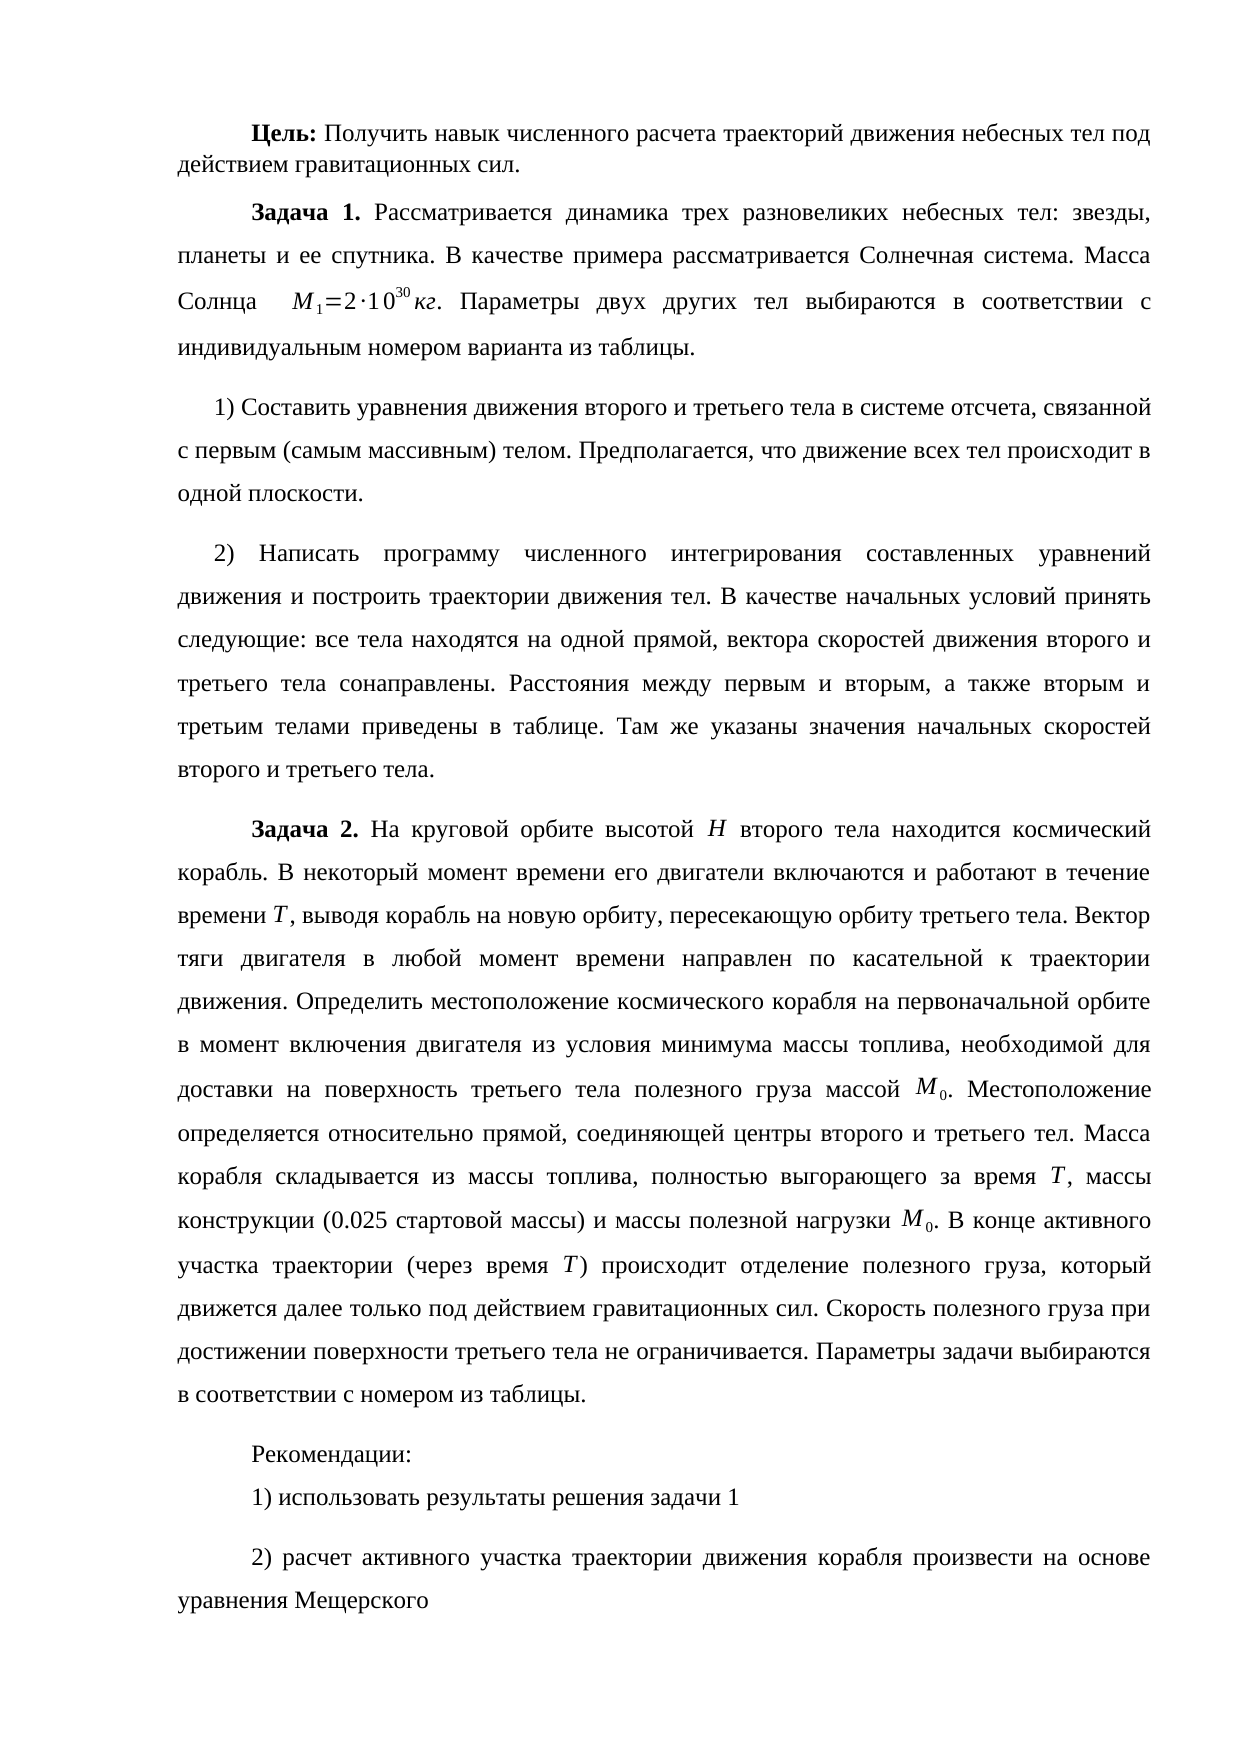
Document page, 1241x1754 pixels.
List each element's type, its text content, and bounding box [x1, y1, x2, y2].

text Задача 1. Рассматривается динамика трех разновеликих небесных тел: звезды, планеты и ее спутника. В качестве примера рассматривается Солнечная система. Масса Солнца . Параметры двух других тел выбираются в соответствии с индивидуальным номером варианта из таблицы. [177, 197, 1152, 361]
text Рекомендации: 1) использовать результаты решения задачи 1 [251, 1439, 1152, 1511]
text 2) Написать программу численного интегрирования составленных уравнений движения и построить траектории движения тел. В качестве начальных условий принять следующие: все тела находятся на одной прямой, вектора скоростей движения второго и третьего тела сонаправлены. Расстояния между первым и вторым, а также вторым и третьим телами приведены в таблице. Там же указаны значения начальных скоростей второго и третьего тела. [177, 538, 1152, 783]
text 2) расчет активного участка траектории движения корабля произвести на основе уравнения Мещерского [177, 1542, 1152, 1614]
text Задача 2. На круговой орбите высотой второго тела находится космический корабль. В некоторый момент времени его двигатели включаются и работают в течение времени , выводя корабль на новую орбиту, пересекающую орбиту третьего тела. Вектор тяги двигателя в любой момент времени направлен по касательной к траектории движения. Определить местоположение космического корабля на первоначальной орбите в момент включения двигателя из условия минимума массы топлива, необходимой для доставки на поверхность третьего тела полезного груза массой . Местоположение определяется относительно прямой, соединяющей центры второго и третьего тел. Масса корабля складывается из массы топлива, полностью выгорающего за время , массы конструкции (0.025 стартовой массы) и массы полезной нагрузки . В конце активного участка траектории (через время ) происходит отделение полезного груза, который движется далее только под действием гравитационных сил. Скорость полезного груза при достижении поверхности третьего тела не ограничивается. Параметры задачи выбираются в соответствии с номером из таблицы. [177, 814, 1152, 1408]
text 1) Составить уравнения движения второго и третьего тела в системе отсчета, связанной с первым (самым массивным) телом. Предполагается, что движение всех тел происходит в одной плоскости. [177, 392, 1152, 507]
text Цель: Получить навык численного расчета траекторий движения небесных тел под действием гравитационных сил. [177, 118, 1152, 178]
